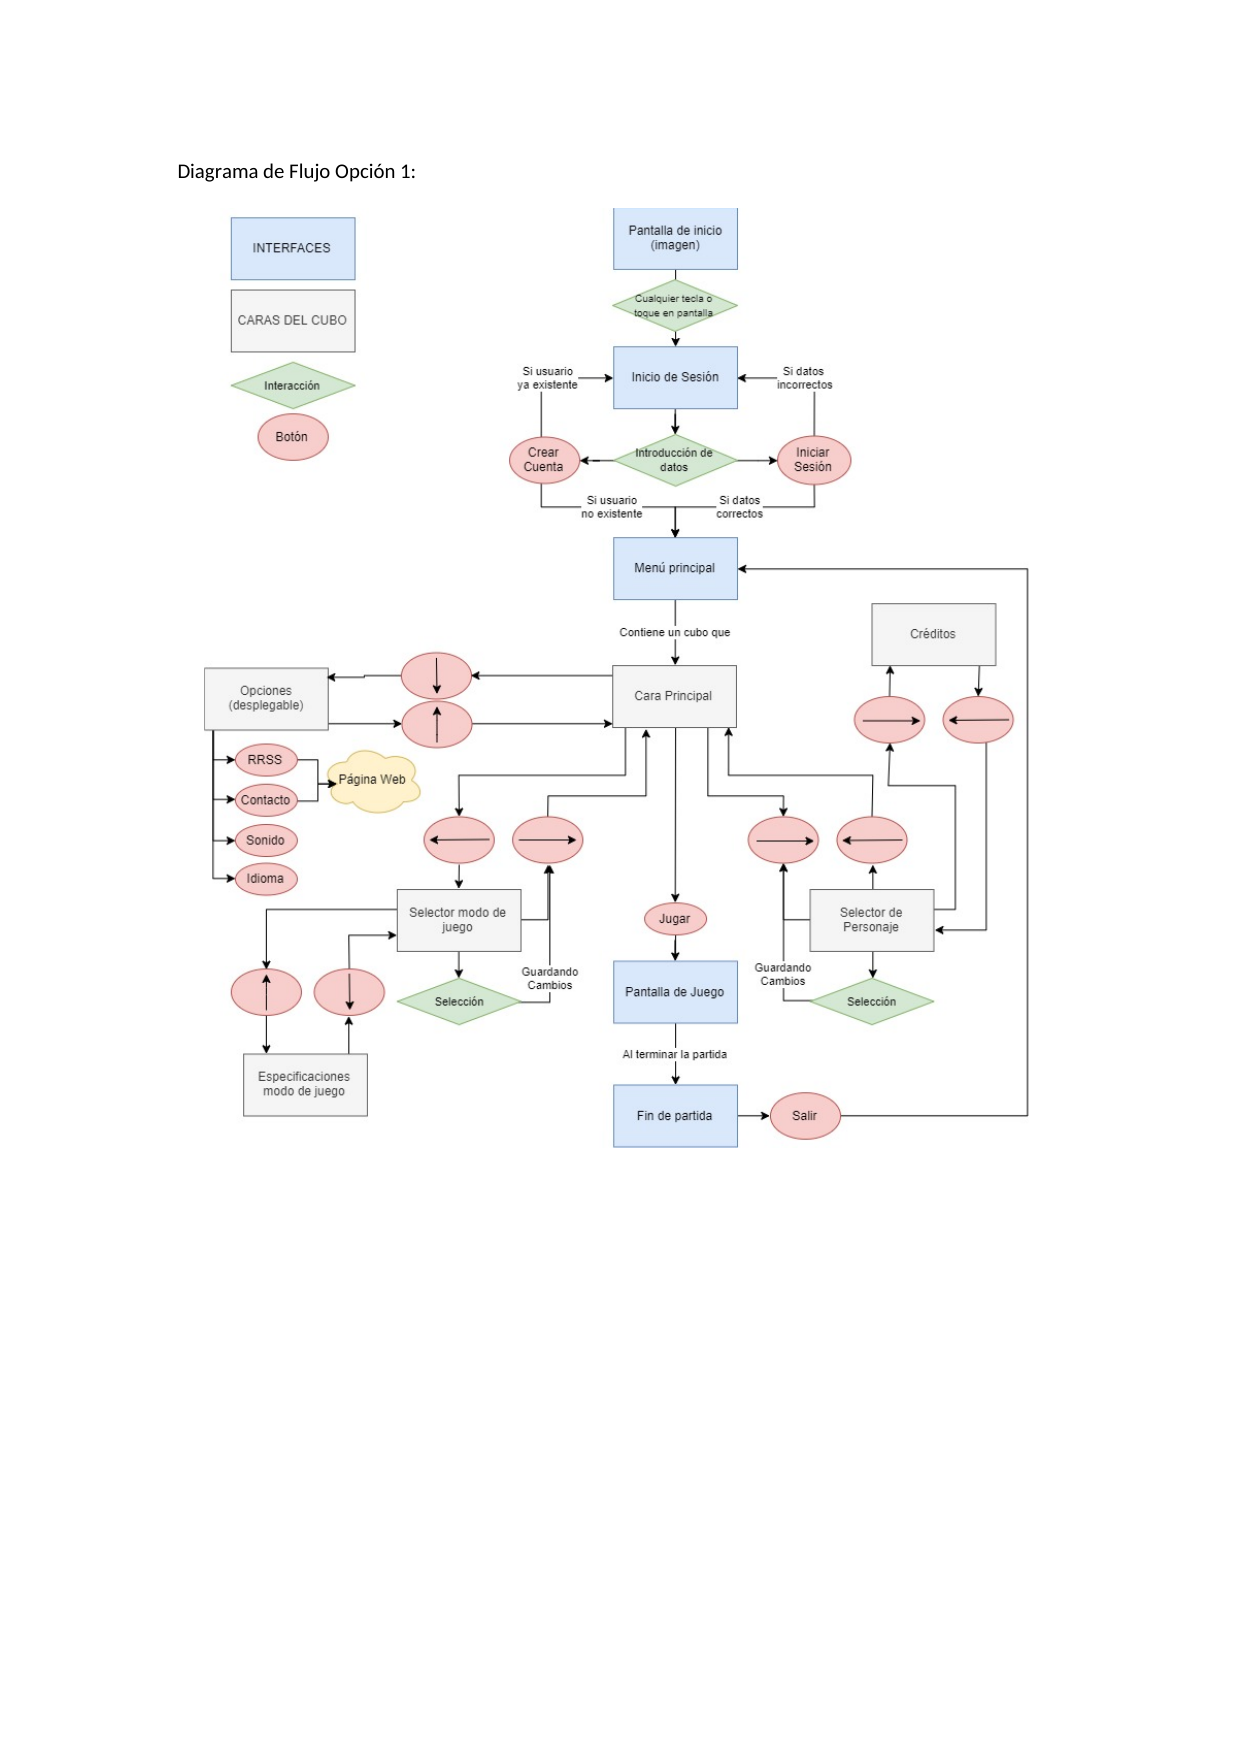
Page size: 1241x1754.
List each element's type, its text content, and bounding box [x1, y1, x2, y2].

picture [204, 208, 1037, 1148]
text Diagrama de Flujo Opción 1: [177, 158, 1063, 183]
